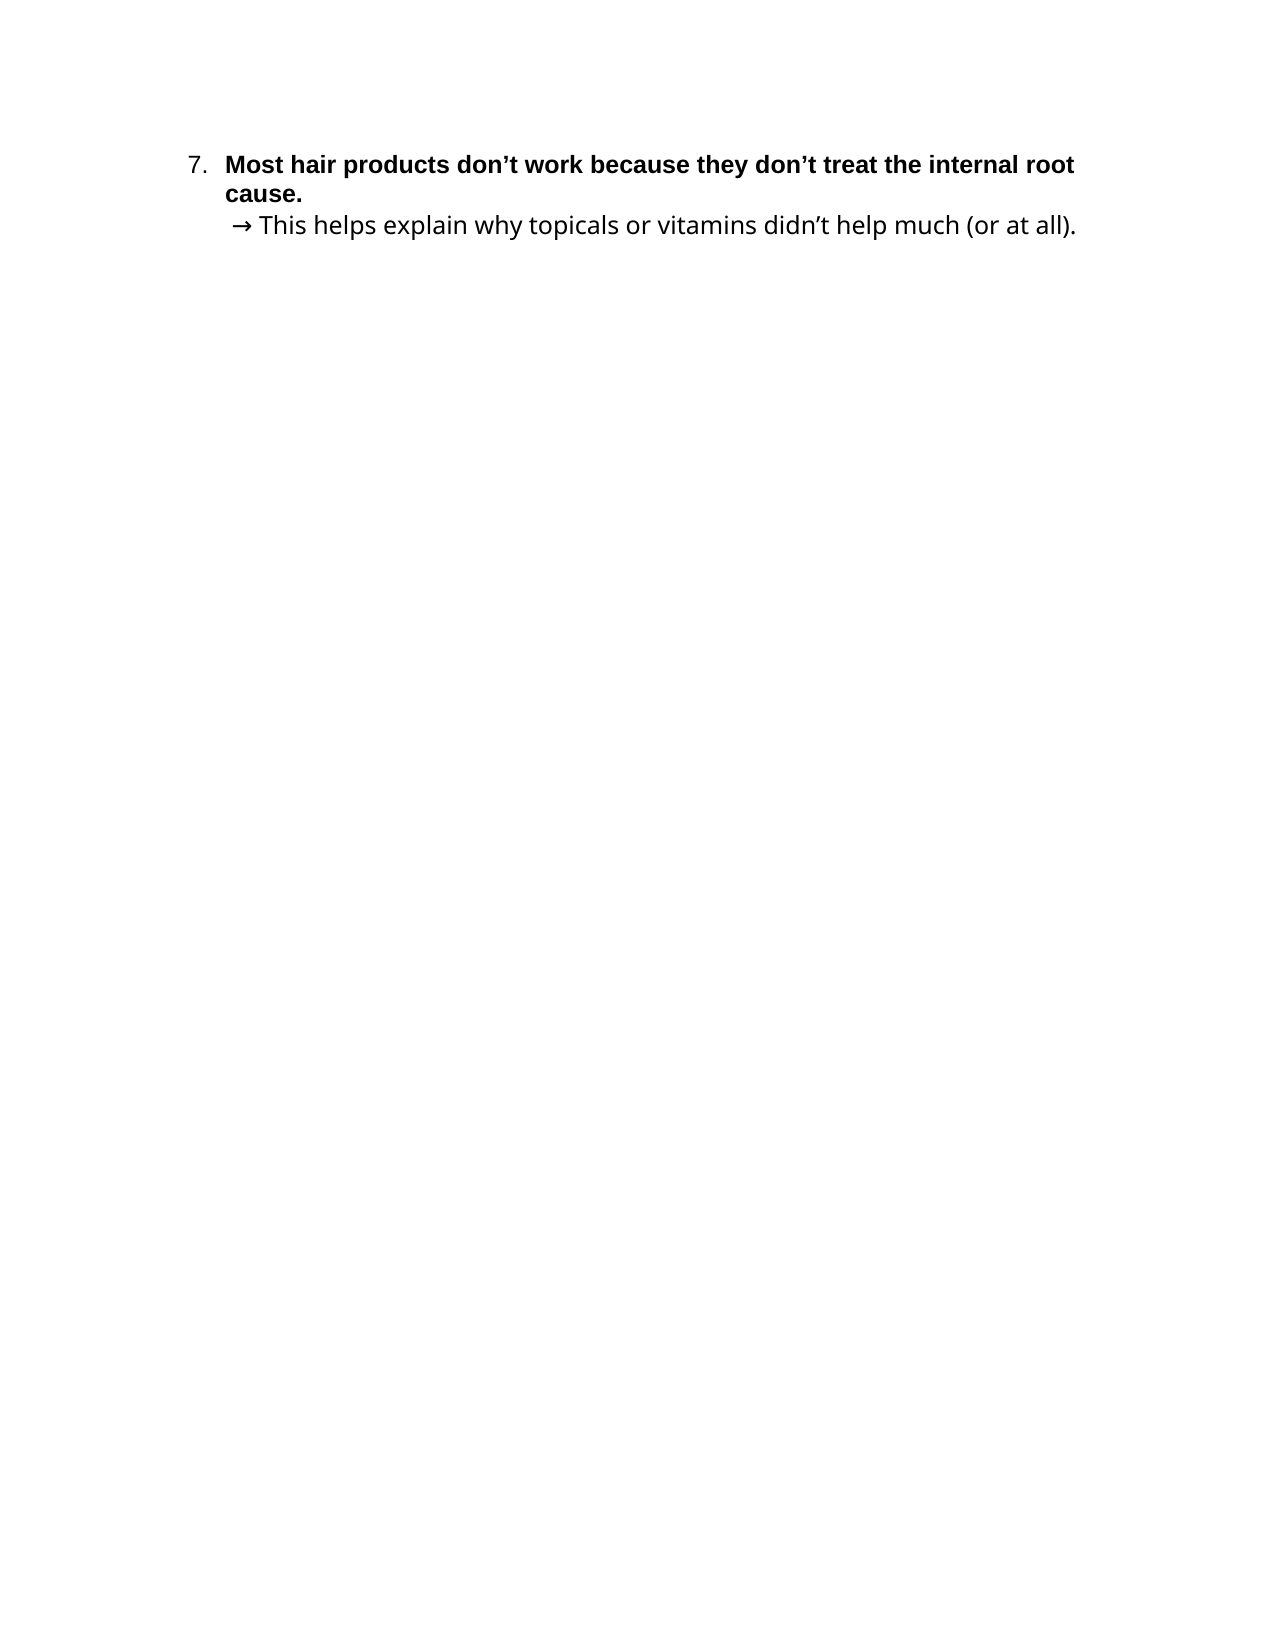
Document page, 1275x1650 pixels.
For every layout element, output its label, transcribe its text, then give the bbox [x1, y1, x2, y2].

list Most hair products don’t work because they don’t treat the internal root cause. → This helps explain why topicals or vitamins didn’t help much (or at all). [187, 150, 1125, 242]
